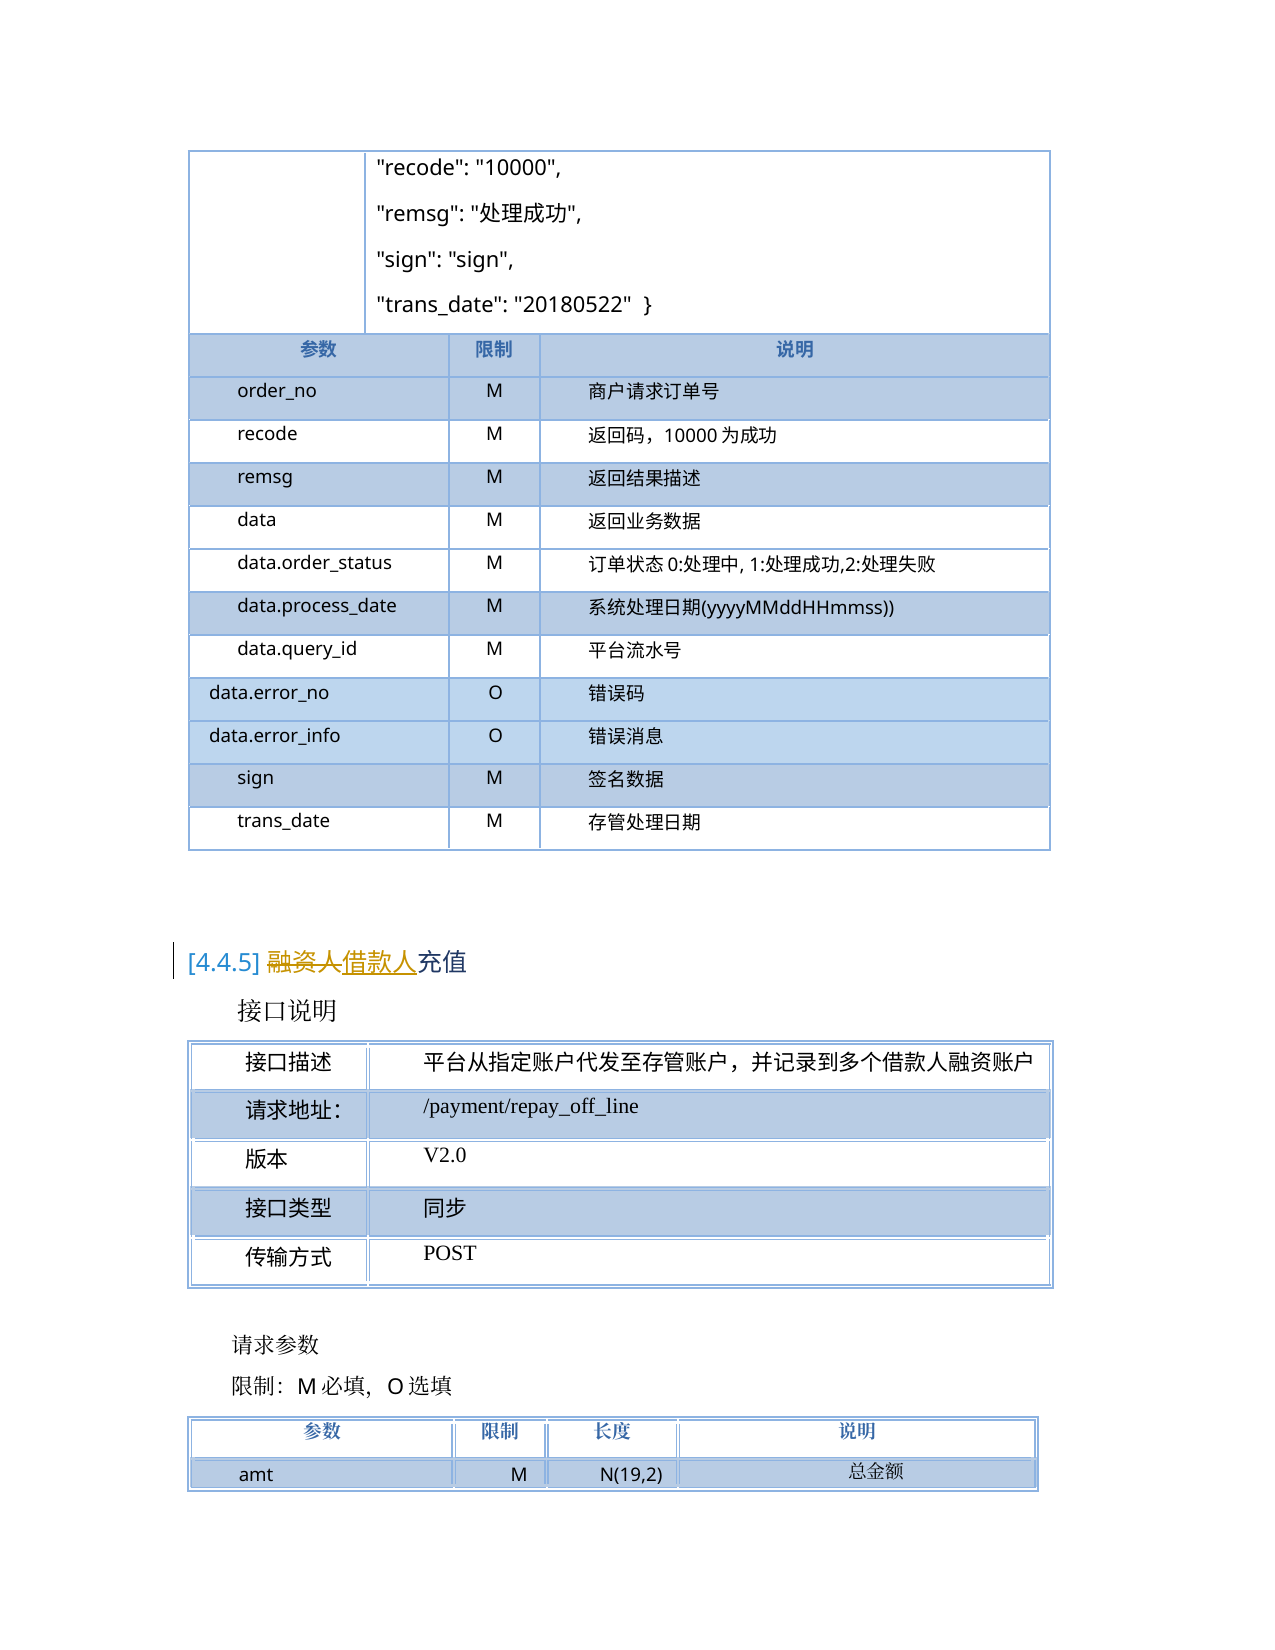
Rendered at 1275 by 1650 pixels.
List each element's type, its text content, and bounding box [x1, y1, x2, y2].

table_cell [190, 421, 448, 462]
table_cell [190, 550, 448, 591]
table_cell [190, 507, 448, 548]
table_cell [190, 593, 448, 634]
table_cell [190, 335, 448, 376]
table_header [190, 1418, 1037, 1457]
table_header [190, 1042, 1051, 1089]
text 限制：M必填，O选填 [187, 1371, 1087, 1401]
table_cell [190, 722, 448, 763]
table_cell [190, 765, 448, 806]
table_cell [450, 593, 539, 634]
text 请求参数 [187, 1333, 1087, 1359]
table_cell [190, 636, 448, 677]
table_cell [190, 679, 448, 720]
subtitle 充值 [187, 942, 1087, 979]
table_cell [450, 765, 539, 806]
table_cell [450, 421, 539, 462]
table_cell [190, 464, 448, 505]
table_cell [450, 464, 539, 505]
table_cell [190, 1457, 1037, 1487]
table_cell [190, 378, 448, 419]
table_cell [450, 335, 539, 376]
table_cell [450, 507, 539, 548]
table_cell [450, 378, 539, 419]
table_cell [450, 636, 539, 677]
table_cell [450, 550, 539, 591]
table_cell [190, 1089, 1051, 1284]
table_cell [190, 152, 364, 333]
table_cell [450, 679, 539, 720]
text 接口说明 [187, 997, 1087, 1026]
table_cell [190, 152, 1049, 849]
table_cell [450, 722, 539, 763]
